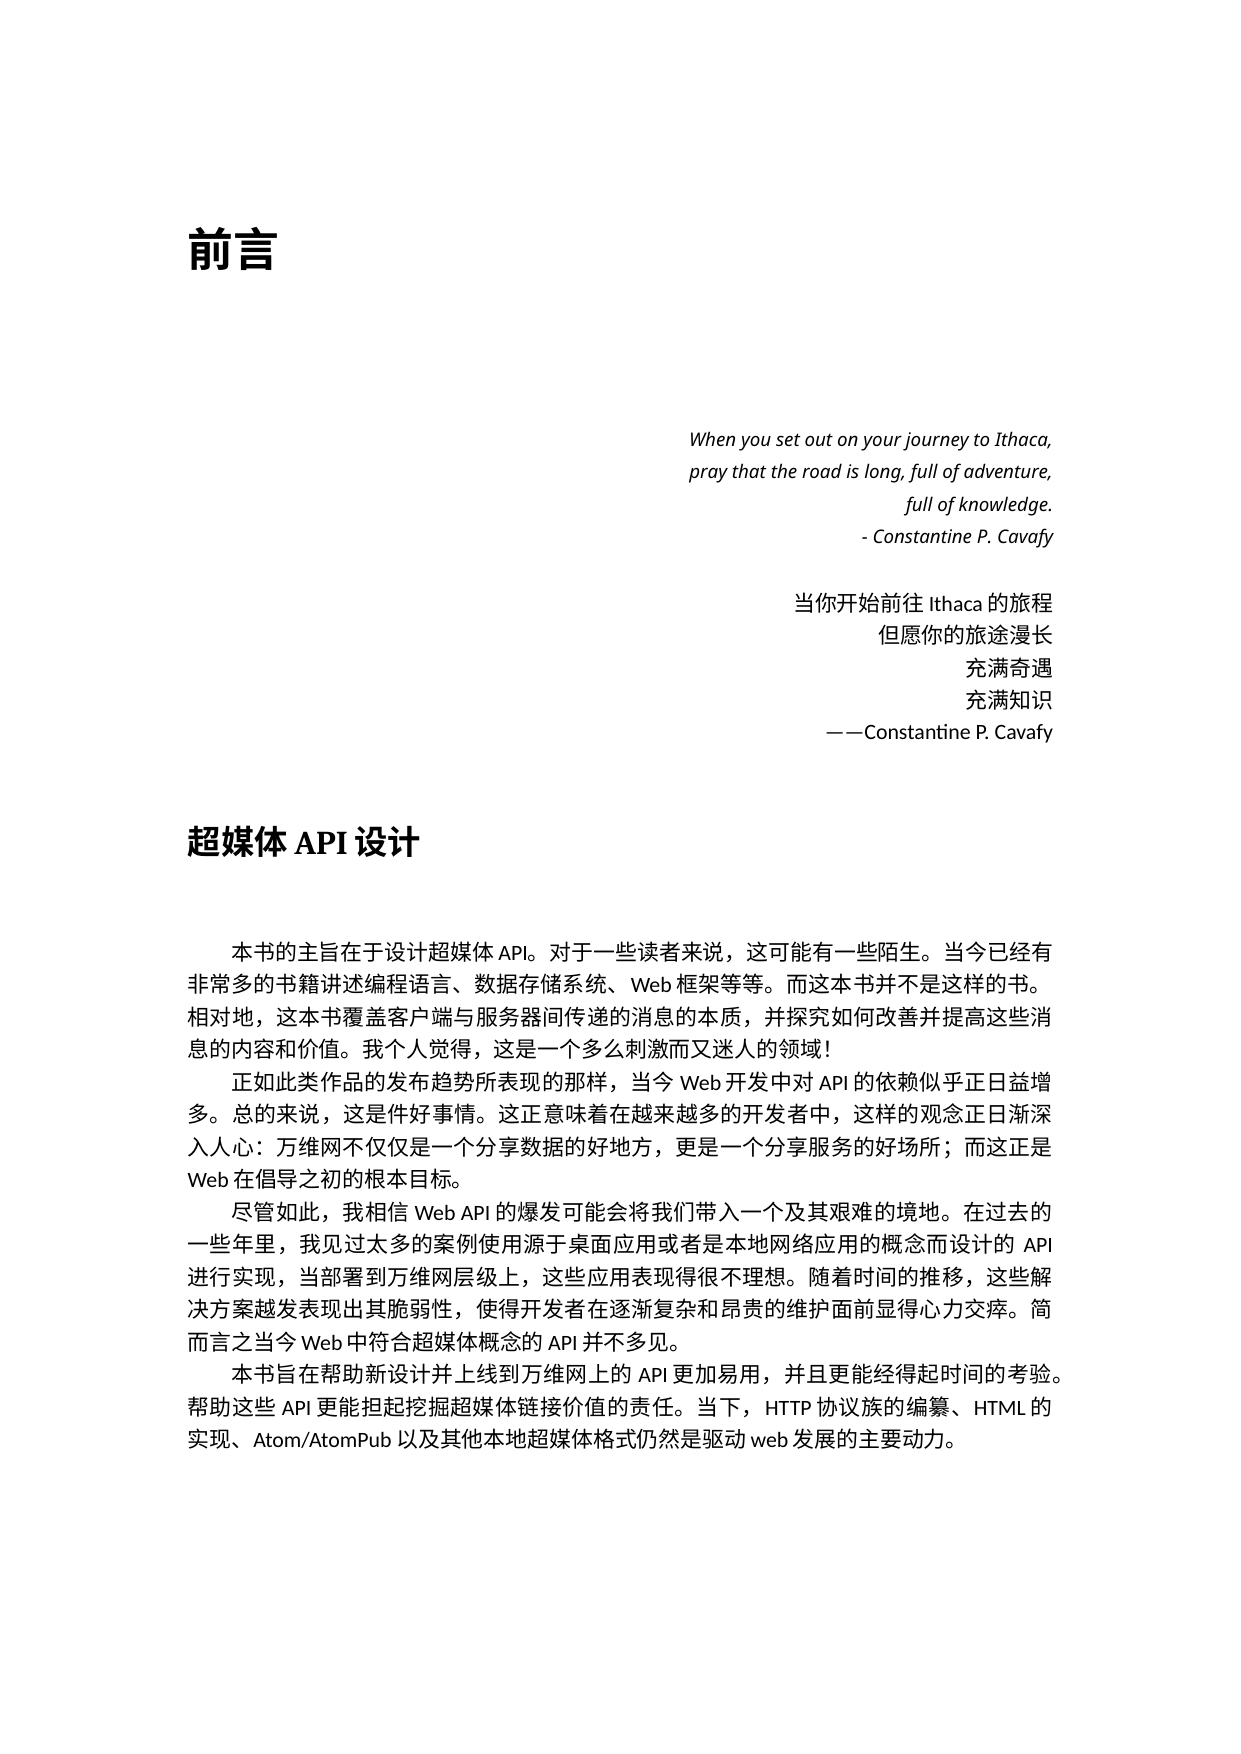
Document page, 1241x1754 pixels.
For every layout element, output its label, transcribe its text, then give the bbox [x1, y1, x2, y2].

text 本书的主旨在于设计超媒体API。对于一些读者来说，这可能有一些陌生。当今已经有非常多的书籍讲述编程语言、数据存储系统、Web框架等等。而这本书并不是这样的书。相对地，这本书覆盖客户端与服务器间传递的消息的本质，并探究如何改善并提高这些消息的内容和价值。我个人觉得，这是一个多么刺激而又迷人的领域！ [187, 934, 1053, 1064]
text full of knowledge. [187, 488, 1053, 520]
text 本书旨在帮助新设计并上线到万维网上的API更加易用，并且更能经得起时间的考验。帮助这些API更能担起挖掘超媒体链接价值的责任。当下，HTTP协议族的编纂、HTML的实现、Atom/AtomPub以及其他本地超媒体格式仍然是驱动web发展的主要动力。 [187, 1357, 1053, 1454]
text When you set out on your journey to Ithaca, [187, 423, 1053, 455]
text 但愿你的旅途漫长 [187, 618, 1053, 650]
text 尽管如此，我相信Web API的爆发可能会将我们带入一个及其艰难的境地。在过去的一些年里，我见过太多的案例使用源于桌面应用或者是本地网络应用的概念而设计的API进行实现，当部署到万维网层级上，这些应用表现得很不理想。随着时间的推移，这些解决方案越发表现出其脆弱性，使得开发者在逐渐复杂和昂贵的维护面前显得心力交瘁。简而言之当今Web中符合超媒体概念的API并不多见。 [187, 1194, 1053, 1357]
text pray that the road is long, full of adventure, [187, 455, 1053, 488]
text - Constantine P. Cavafy [187, 520, 1053, 553]
text 充满知识 [187, 683, 1053, 715]
subtitle 超媒体API设计 [187, 807, 1053, 872]
text ——Constantine P. Cavafy [187, 715, 1053, 748]
text 充满奇遇 [187, 650, 1053, 683]
text 正如此类作品的发布趋势所表现的那样，当今Web开发中对API的依赖似乎正日益增多。总的来说，这是件好事情。这正意味着在越来越多的开发者中，这样的观念正日渐深入人心：万维网不仅仅是一个分享数据的好地方，更是一个分享服务的好场所；而这正是Web在倡导之初的根本目标。 [187, 1064, 1053, 1194]
text 当你开始前往Ithaca的旅程 [187, 585, 1053, 618]
subtitle 前言 [187, 197, 1053, 295]
